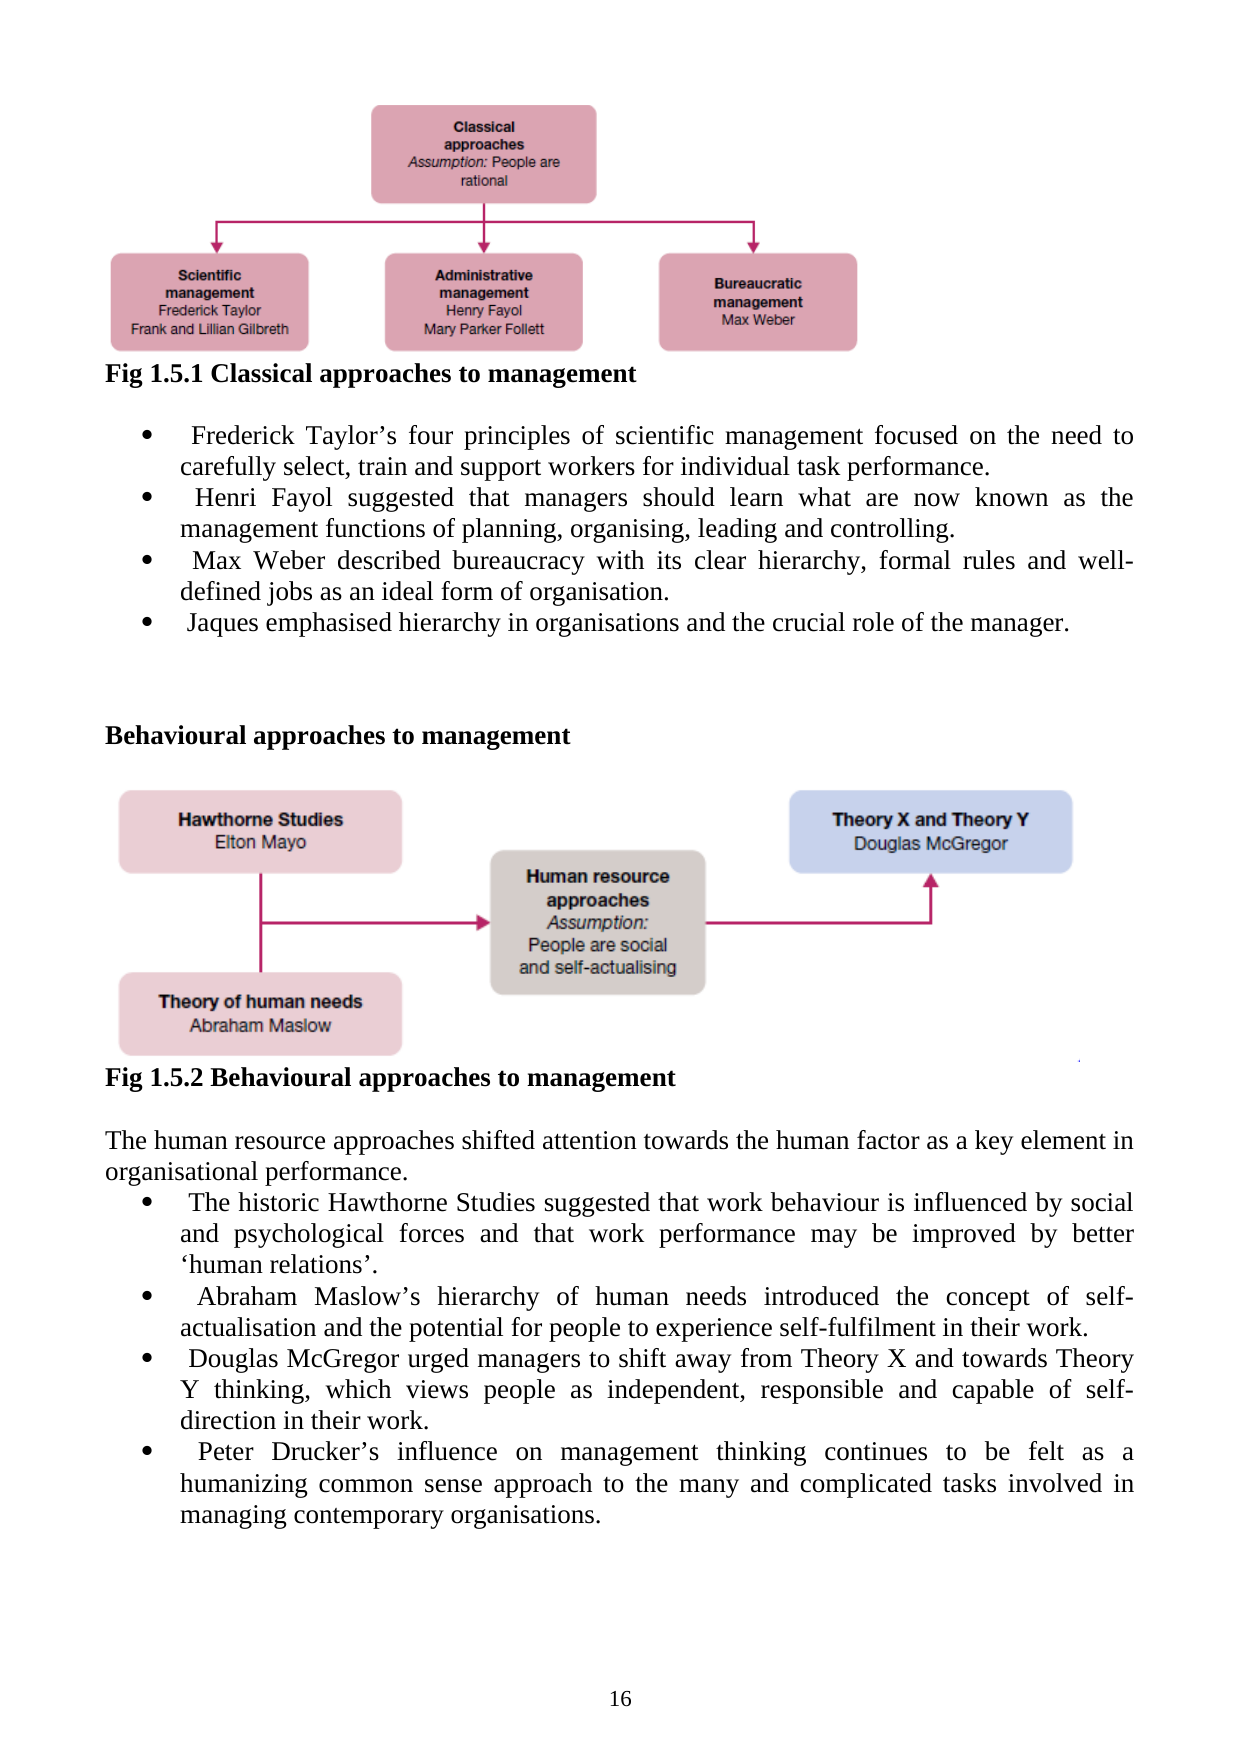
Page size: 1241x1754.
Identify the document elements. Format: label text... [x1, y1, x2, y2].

list Abraham Maslow’s hierarchy of human needs introduced the concept of self-actualisation and the potential for people to experience self-fulfilment in their work. [142, 1279, 1135, 1342]
list Jaques emphasised hierarchy in organisations and the crucial role of the manager. [142, 606, 1135, 637]
list Max Weber described bureaucracy with its clear hierarchy, formal rules and well-defined jobs as an ideal form of organisation. [142, 544, 1135, 606]
picture [105, 781, 1080, 1062]
list Peter Drucker’s influence on management thinking continues to be felt as a humanizing common sense approach to the many and complicated tasks involved in managing contemporary organisations. [142, 1436, 1135, 1529]
list Frederick Taylor’s four principles of scientific management focused on the need to carefully select, train and support workers for individual task performance. [142, 419, 1135, 481]
text The human resource approaches shifted attention towards the human factor as a key element in organisational performance. [105, 1124, 1135, 1186]
text Fig 1.5.2 Behavioural approaches to management [105, 1061, 1135, 1093]
text Behavioural approaches to management [105, 719, 1135, 750]
list Douglas McGregor urged managers to shift away from Theory X and towards Theory Y thinking, which views people as independent, responsible and capable of self-direction in their work. [142, 1342, 1135, 1436]
text Fig 1.5.1 Classical approaches to management [105, 357, 1135, 388]
picture [105, 105, 869, 357]
list Henri Fayol suggested that managers should learn what are now known as the management functions of planning, organising, leading and controlling. [142, 481, 1135, 544]
list The historic Hawthorne Studies suggested that work behaviour is influenced by social and psychological forces and that work performance may be improved by better ‘human relations’. [142, 1186, 1135, 1279]
